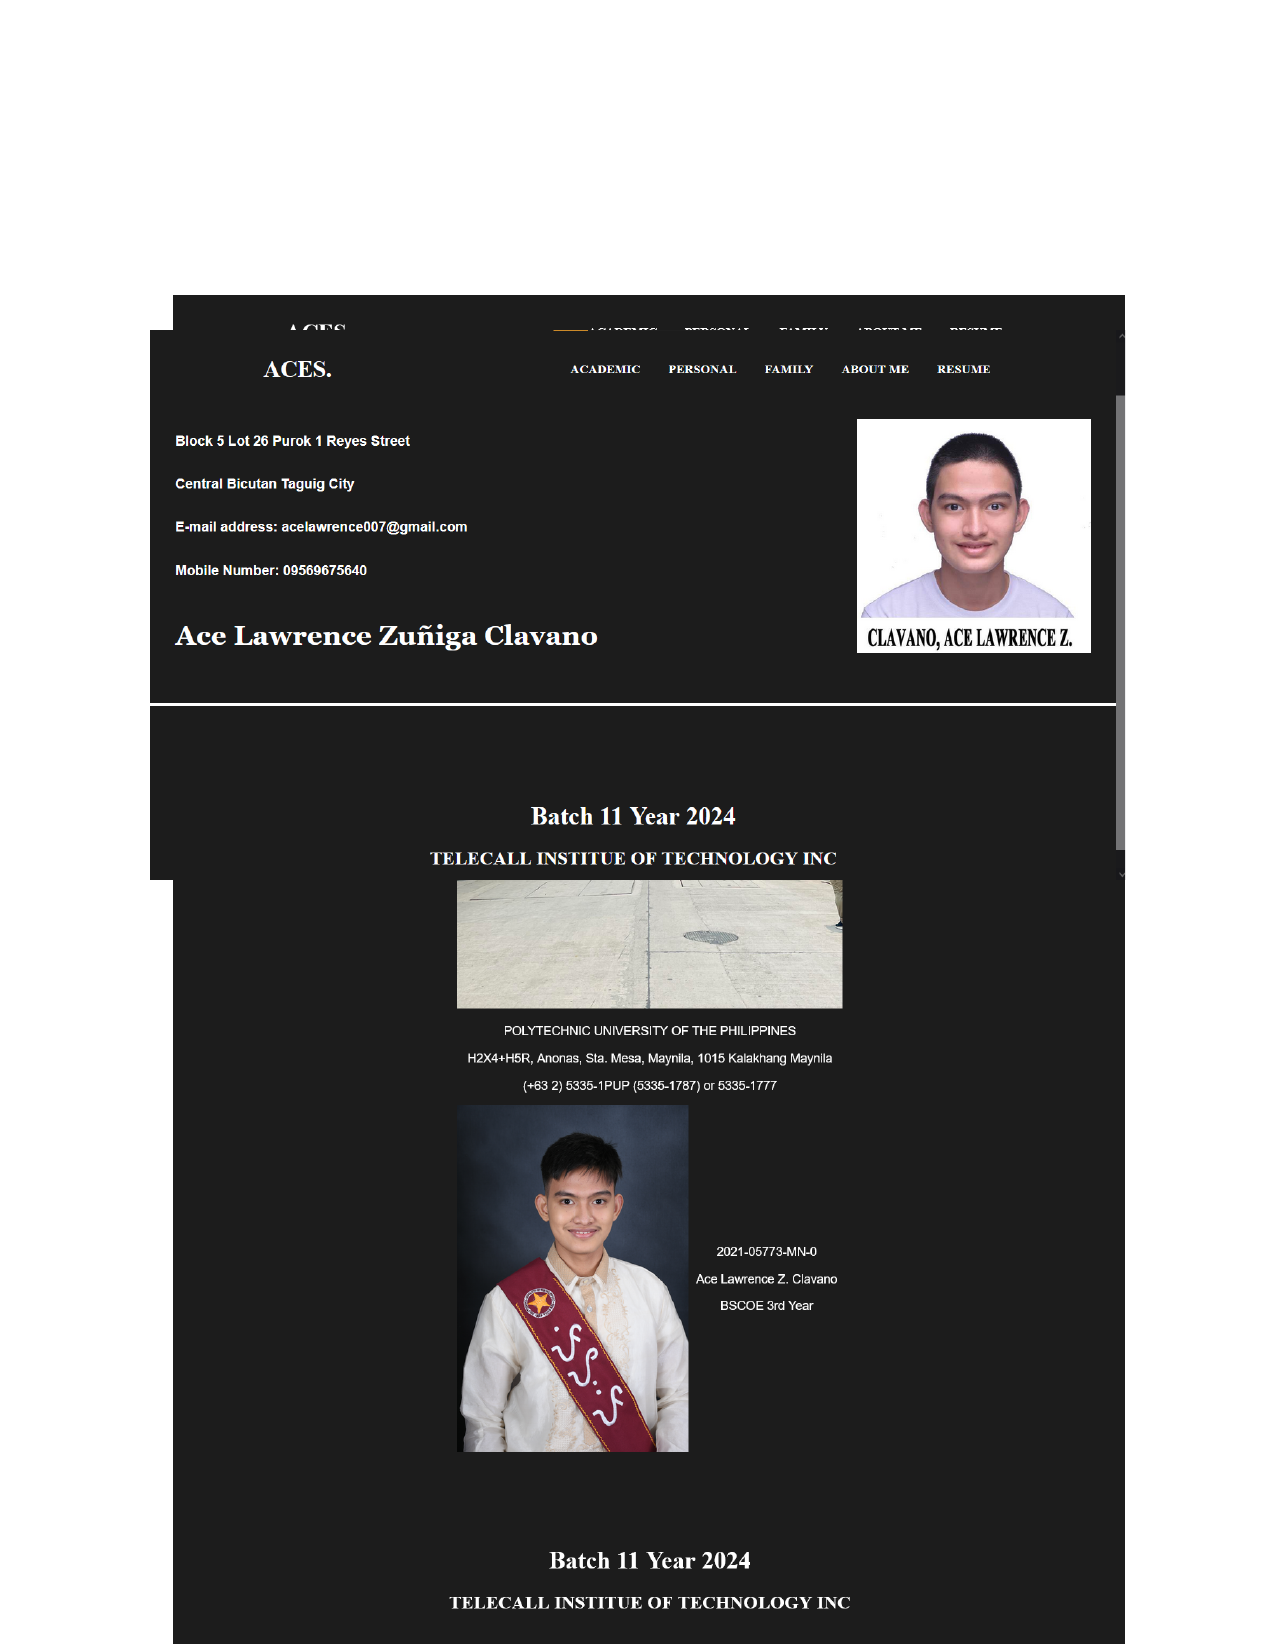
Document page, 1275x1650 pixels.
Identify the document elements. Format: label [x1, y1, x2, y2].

picture [150, 295, 1125, 1644]
